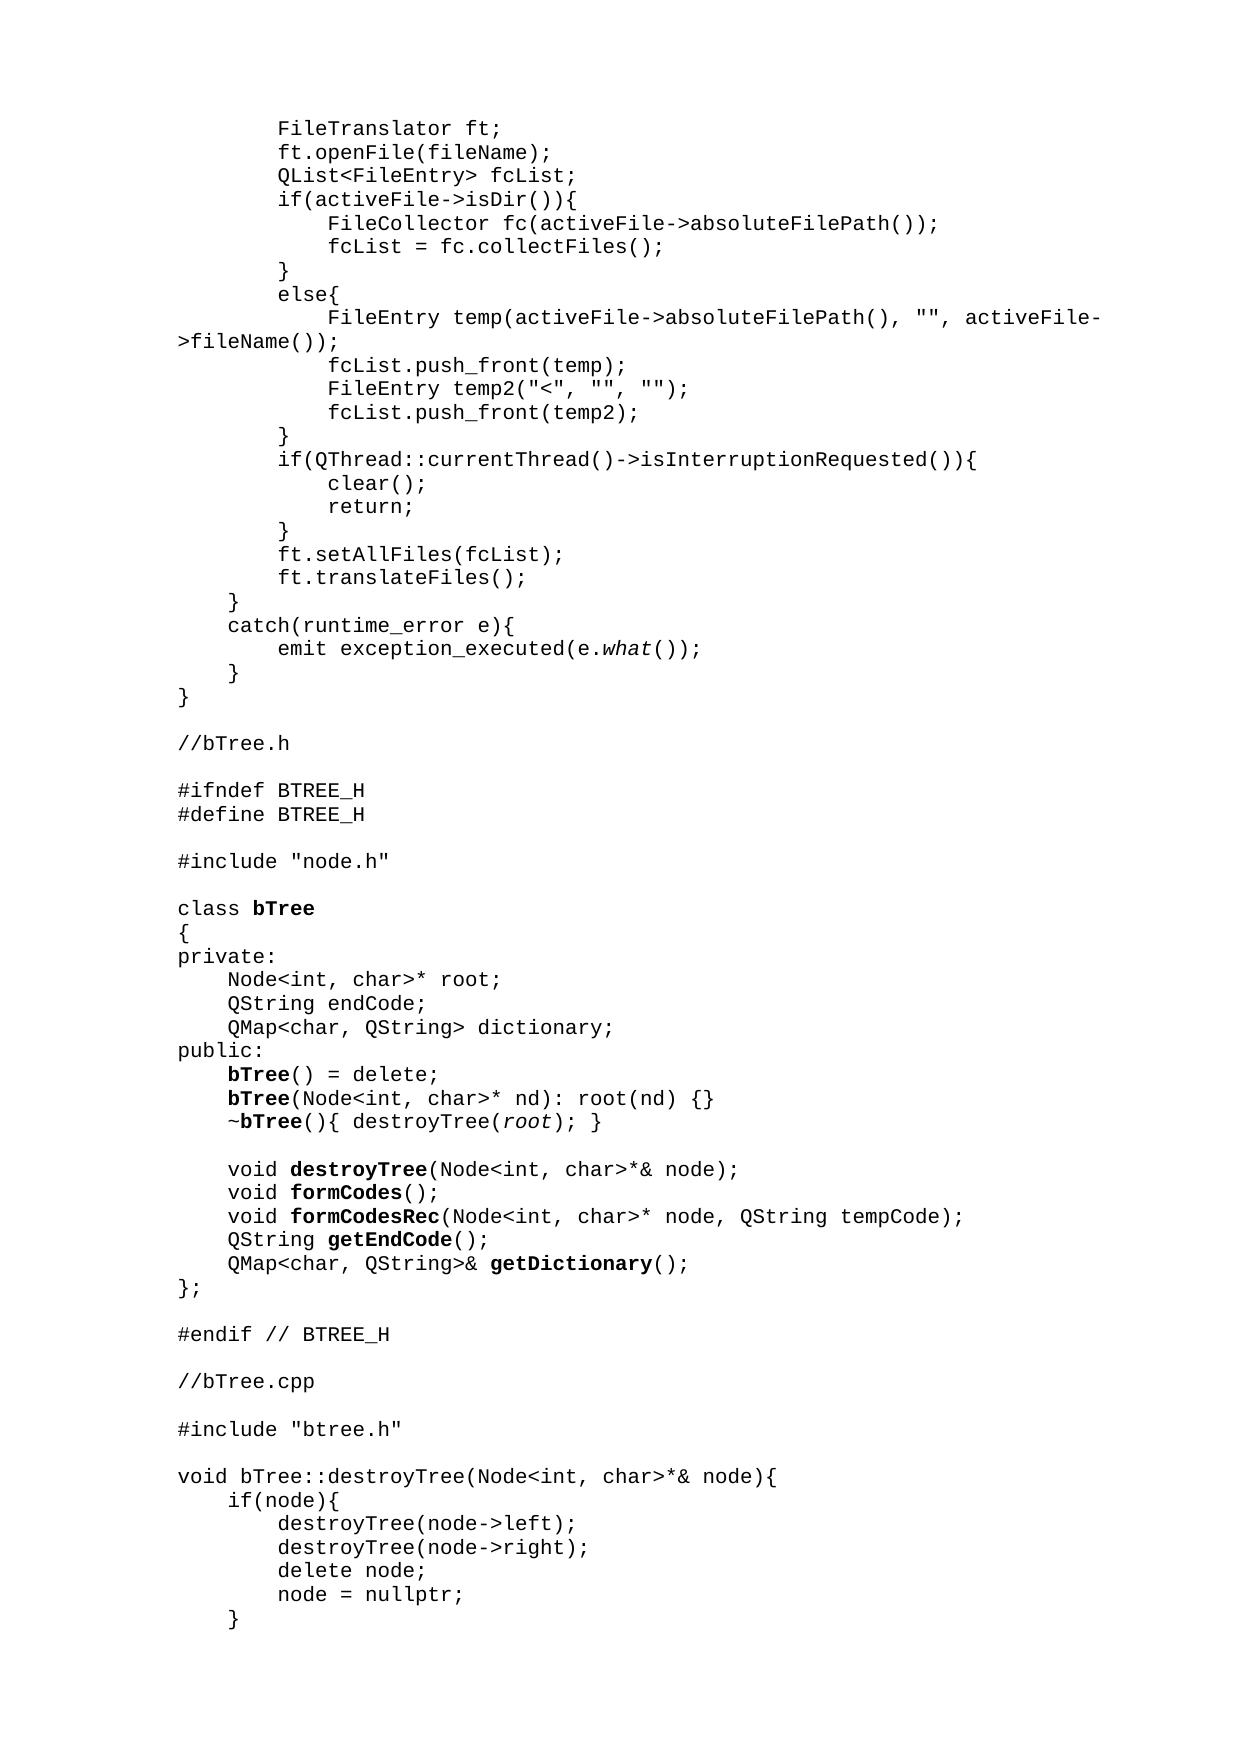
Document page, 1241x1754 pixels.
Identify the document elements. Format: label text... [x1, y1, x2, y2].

text class bTree [177, 898, 1152, 922]
text if(QThread::currentThread()->isInterruptionRequested()){ [177, 449, 1152, 473]
text delete node; [177, 1561, 1152, 1584]
text FileEntry temp2("<", "", ""); [177, 378, 1152, 402]
text QString endCode; [177, 993, 1152, 1017]
text void bTree::destroyTree(Node<int, char>*& node){ [177, 1466, 1152, 1489]
text QList<FileEntry> fcList; [177, 165, 1152, 189]
text #ifndef BTREE_H [177, 780, 1152, 804]
text //bTree.h [177, 733, 1152, 757]
text else{ [177, 284, 1152, 307]
text } [177, 591, 1152, 615]
text public: [177, 1040, 1152, 1064]
text node = nullptr; [177, 1584, 1152, 1608]
text void destroyTree(Node<int, char>*& node); [177, 1158, 1152, 1182]
text ft.setAllFiles(fcList); [177, 544, 1152, 567]
text }; [177, 1277, 1152, 1300]
text private: [177, 946, 1152, 969]
text } [177, 426, 1152, 449]
text fcList.push_front(temp2); [177, 402, 1152, 426]
text bTree() = delete; [177, 1064, 1152, 1088]
text ft.openFile(fileName); [177, 142, 1152, 165]
text return; [177, 496, 1152, 520]
text ft.translateFiles(); [177, 567, 1152, 591]
text bTree(Node<int, char>* nd): root(nd) {} [177, 1088, 1152, 1111]
text ~bTree(){ destroyTree(root); } [177, 1111, 1152, 1135]
text if(node){ [177, 1489, 1152, 1513]
text fcList = fc.collectFiles(); [177, 236, 1152, 260]
text destroyTree(node->right); [177, 1537, 1152, 1561]
text FileCollector fc(activeFile->absoluteFilePath()); [177, 213, 1152, 236]
text fcList.push_front(temp); [177, 354, 1152, 378]
text { [177, 922, 1152, 946]
text } [177, 260, 1152, 284]
text FileEntry temp(activeFile->absoluteFilePath(), "", activeFile->fileName()); [177, 307, 1152, 354]
text void formCodesRec(Node<int, char>* node, QString tempCode); [177, 1206, 1152, 1229]
text if(activeFile->isDir()){ [177, 189, 1152, 213]
text catch(runtime_error e){ [177, 615, 1152, 638]
text } [177, 1608, 1152, 1631]
text emit exception_executed(e.what()); [177, 638, 1152, 662]
text destroyTree(node->left); [177, 1513, 1152, 1537]
text } [177, 520, 1152, 544]
text QMap<char, QString>& getDictionary(); [177, 1253, 1152, 1277]
text #include "btree.h" [177, 1419, 1152, 1442]
text #endif // BTREE_H [177, 1324, 1152, 1348]
text //bTree.cpp [177, 1371, 1152, 1395]
text #define BTREE_H [177, 804, 1152, 827]
text FileTranslator ft; [177, 118, 1152, 142]
text void formCodes(); [177, 1182, 1152, 1206]
text } [177, 662, 1152, 686]
text #include "node.h" [177, 851, 1152, 875]
text clear(); [177, 473, 1152, 496]
text QString getEndCode(); [177, 1229, 1152, 1253]
text } [177, 686, 1152, 709]
text Node<int, char>* root; [177, 969, 1152, 993]
text QMap<char, QString> dictionary; [177, 1017, 1152, 1040]
